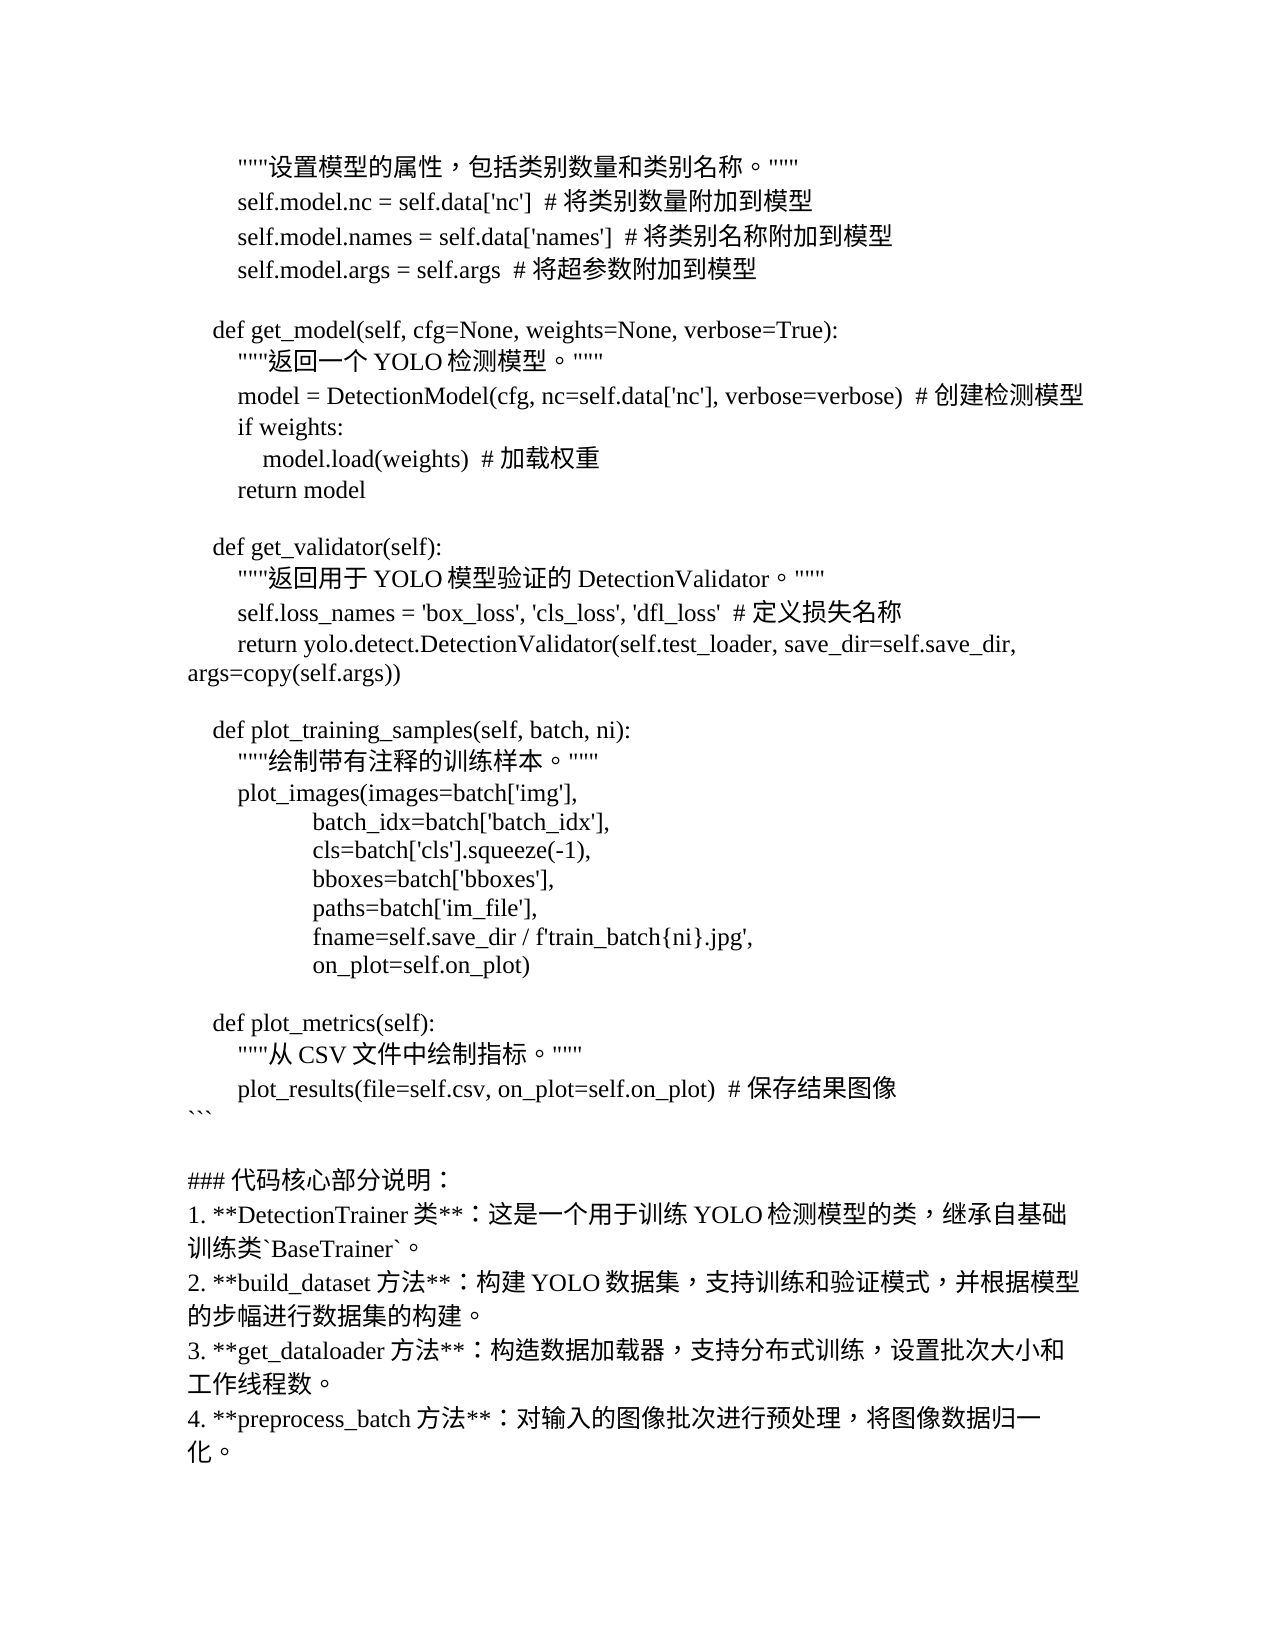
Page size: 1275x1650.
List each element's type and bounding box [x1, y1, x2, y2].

text [187, 150, 1087, 1469]
